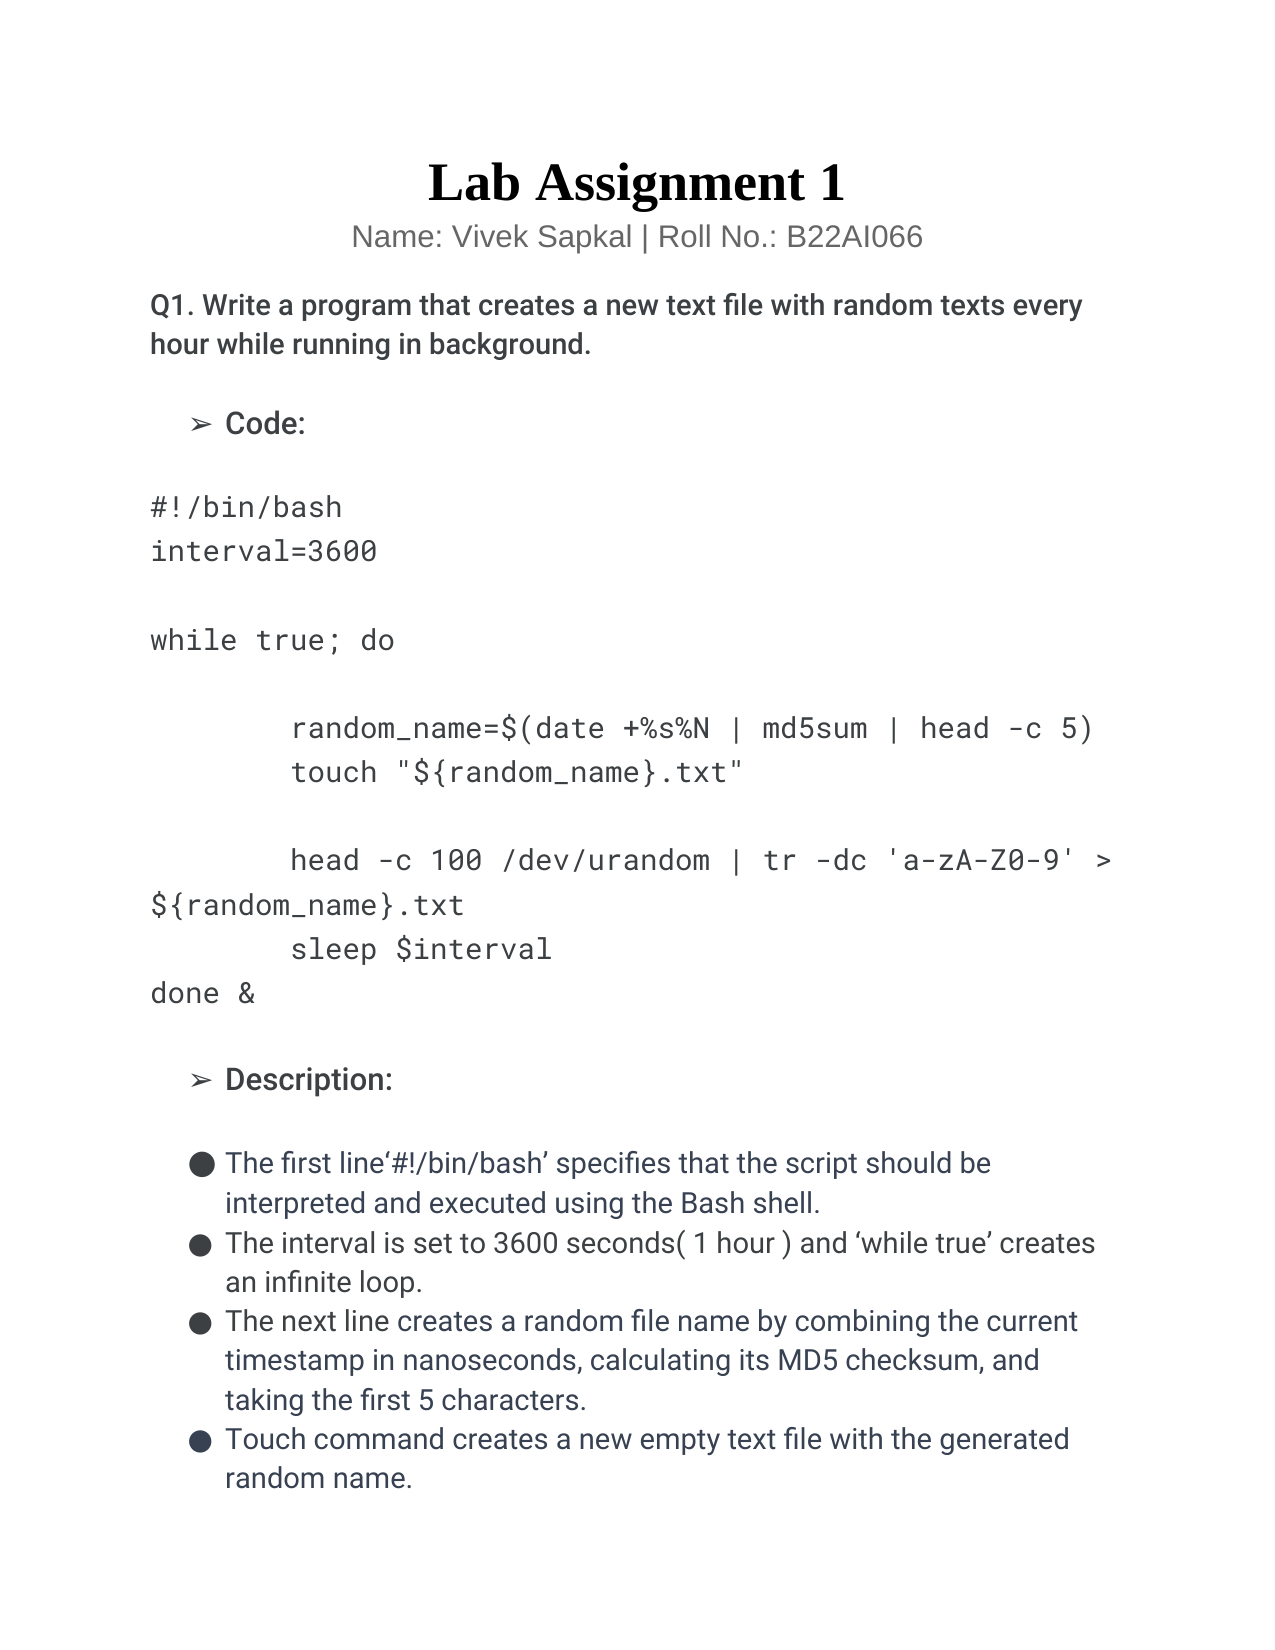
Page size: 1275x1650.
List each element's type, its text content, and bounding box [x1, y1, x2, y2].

list Code: [187, 406, 1125, 442]
list Description: [187, 1061, 1125, 1098]
title Lab Assignment 1 [150, 150, 1125, 212]
text done & [150, 973, 1125, 1011]
text while true; do [150, 619, 1125, 658]
list The first line‘#!/bin/bash’ specifies that the script should be interpreted and executed using the Bash shell. [187, 1142, 1125, 1221]
list The interval is set to 3600 seconds( 1 hour ) and ‘while true’ creates an infinite loop. [187, 1226, 1125, 1299]
text random_name=$(date +%s%N | md5sum | head -c 5) [150, 708, 1125, 746]
text Q1. Write a program that creates a new text file with random texts every hour while running in background. [150, 288, 1125, 361]
text sleep $interval [150, 929, 1125, 967]
list Touch command creates a new empty text file with the generated random name. [187, 1422, 1125, 1496]
list The next line creates a random file name by combining the current timestamp in nanoseconds, calculating its MD5 checksum, and taking the first 5 characters. [187, 1304, 1125, 1417]
text interval=3600 [150, 531, 1125, 569]
text #!/bin/bash [150, 487, 1125, 525]
text head -c 100 /dev/urandom | tr -dc 'a-zA-Z0-9' > ${random_name}.txt [150, 840, 1125, 923]
subtitle Name: Vivek Sapkal | Roll No.: B22AI066 [150, 218, 1125, 254]
text touch "${random_name}.txt" [150, 752, 1125, 790]
